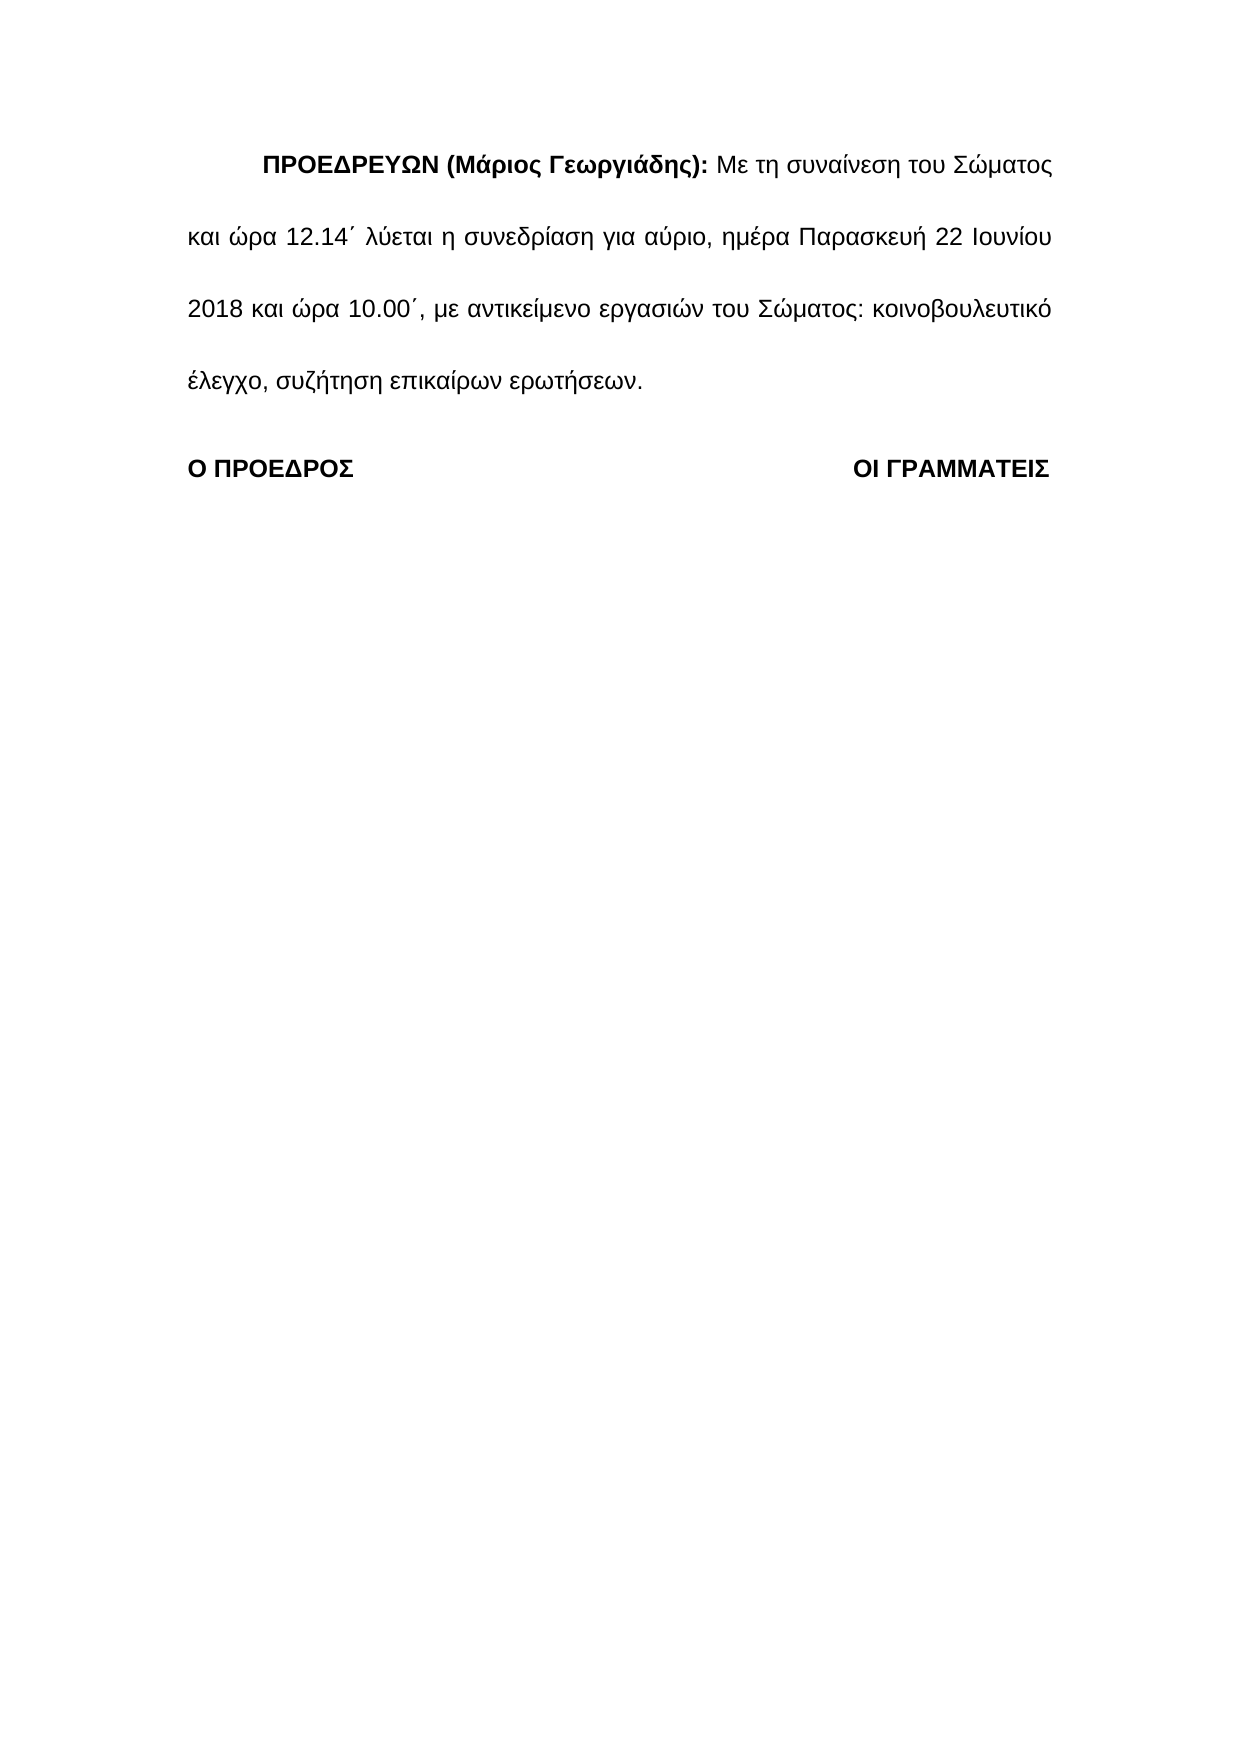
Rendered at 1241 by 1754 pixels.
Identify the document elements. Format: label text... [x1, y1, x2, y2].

text ΠΡΟΕΔΡΕΥΩΝ (Μάριος Γεωργιάδης): Με τη συναίνεση του Σώματος και ώρα 12.14΄ λύεται η συνεδρίαση για αύριο, ημέρα Παρασκευή 22 Ιουνίου 2018 και ώρα 10.00΄, με αντικείμενο εργασιών του Σώματος: κοινοβουλευτικό έλεγχο, συζήτηση επικαίρων ερωτήσεων. [187, 150, 1053, 394]
text Ο ΠΡΟΕΔΡΟΣ ΟΙ ΓΡΑΜΜΑΤΕΙΣ [187, 454, 1053, 483]
